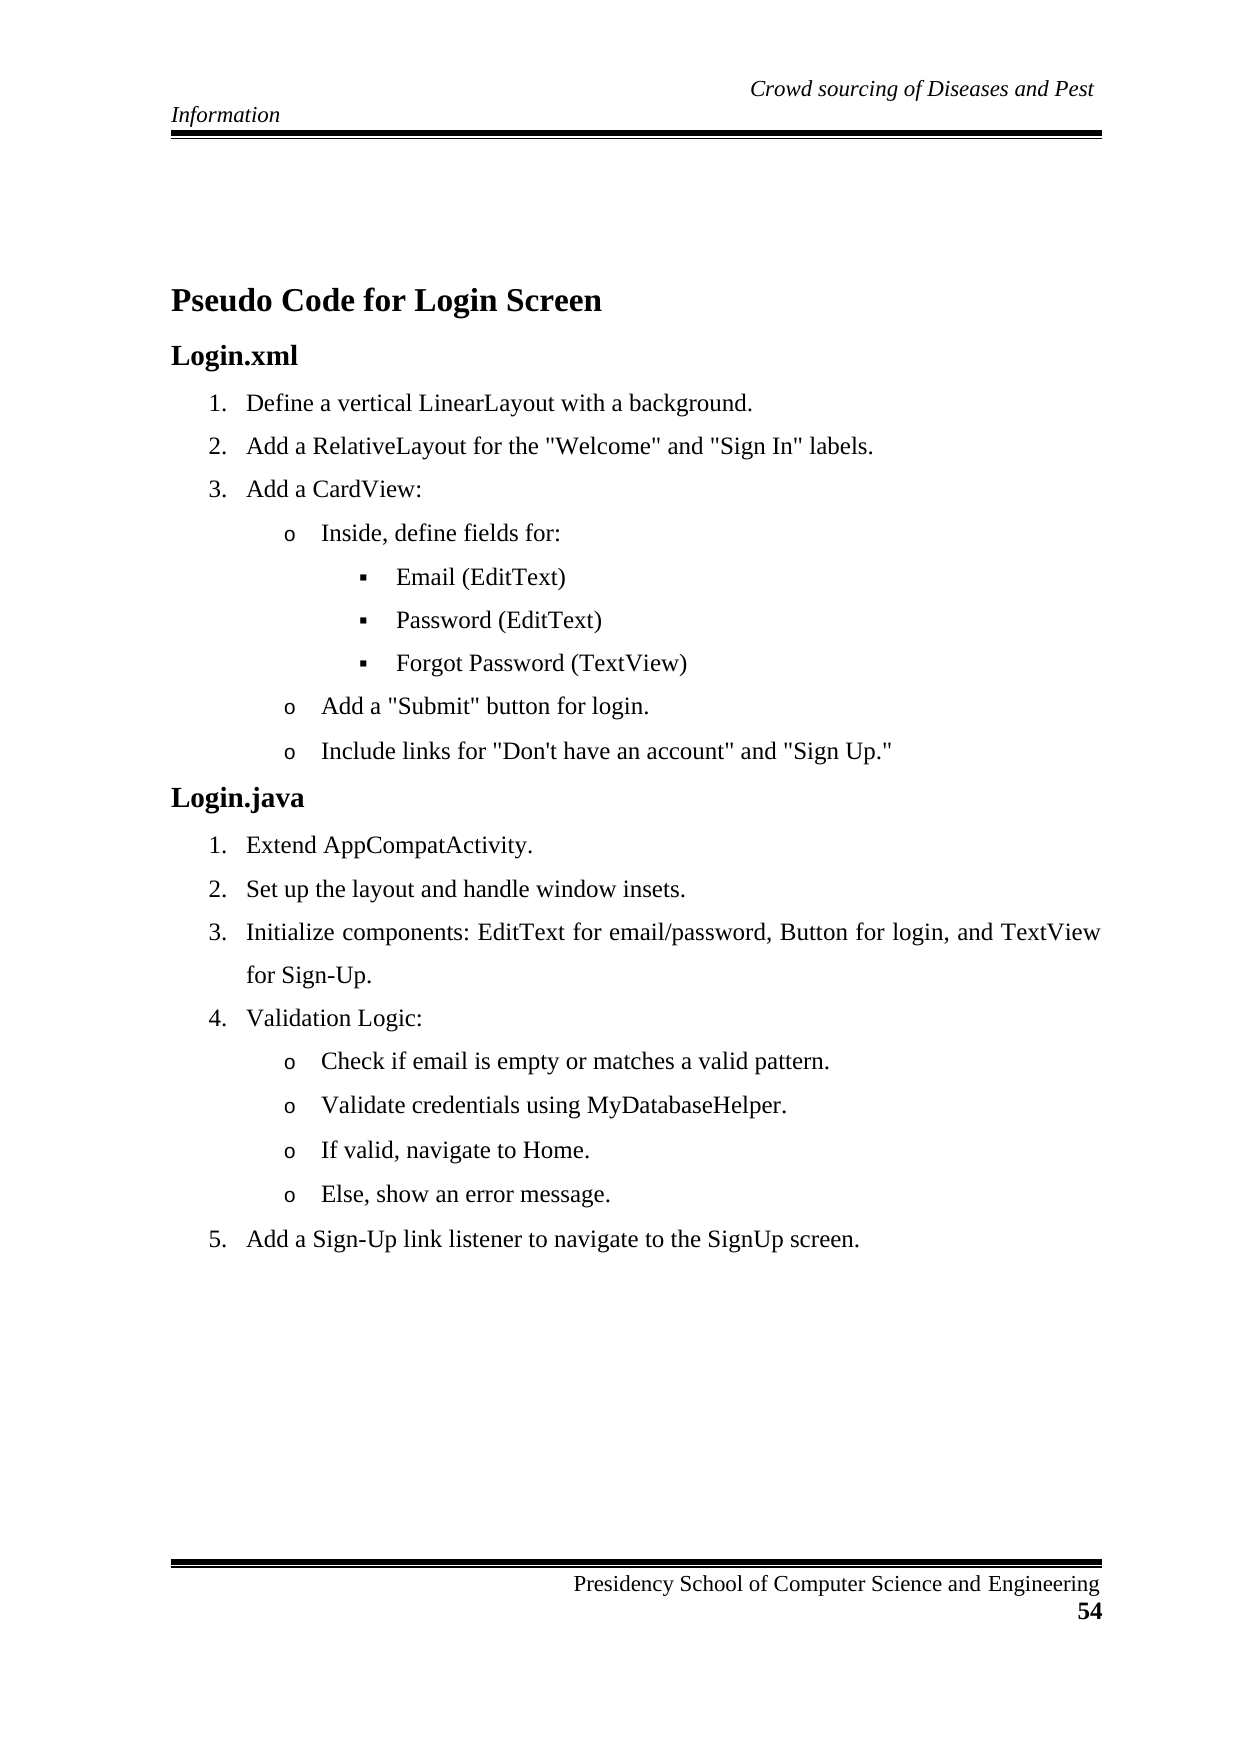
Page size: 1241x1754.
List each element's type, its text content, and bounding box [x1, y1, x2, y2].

list Add a "Submit" button for login. [283, 691, 1102, 721]
list Add a CardView: [208, 474, 1102, 503]
list Forgot Password (TextView) [358, 648, 1102, 677]
list Password (EditText) [358, 605, 1102, 634]
list Set up the layout and handle window insets. [208, 874, 1102, 902]
list Include links for "Don't have an account" and "Sign Up." [283, 736, 1102, 765]
list Add a Sign-Up link listener to navigate to the SignUp screen. [208, 1224, 1102, 1252]
list Inside, define fields for: [283, 518, 1102, 547]
list If valid, navigate to Home. [283, 1135, 1102, 1164]
list Validation Logic: [208, 1003, 1102, 1032]
list Check if email is empty or matches a valid pattern. [283, 1046, 1102, 1076]
text Login.xml [171, 338, 1102, 372]
list Initialize components: EditText for email/password, Button for login, and TextView for Sign-Up. [208, 917, 1102, 989]
text Login.java [171, 780, 1102, 814]
list Validate credentials using MyDatabaseHelper. [283, 1091, 1102, 1120]
list Define a vertical LinearLayout with a background. [208, 388, 1102, 417]
list Email (EditText) [358, 562, 1102, 591]
list Add a RelativeLayout for the "Welcome" and "Sign In" labels. [208, 431, 1102, 460]
list Extend AppCompatActivity. [208, 831, 1102, 859]
list Else, show an error message. [283, 1179, 1102, 1209]
text Pseudo Code for Login Screen [171, 281, 1102, 319]
